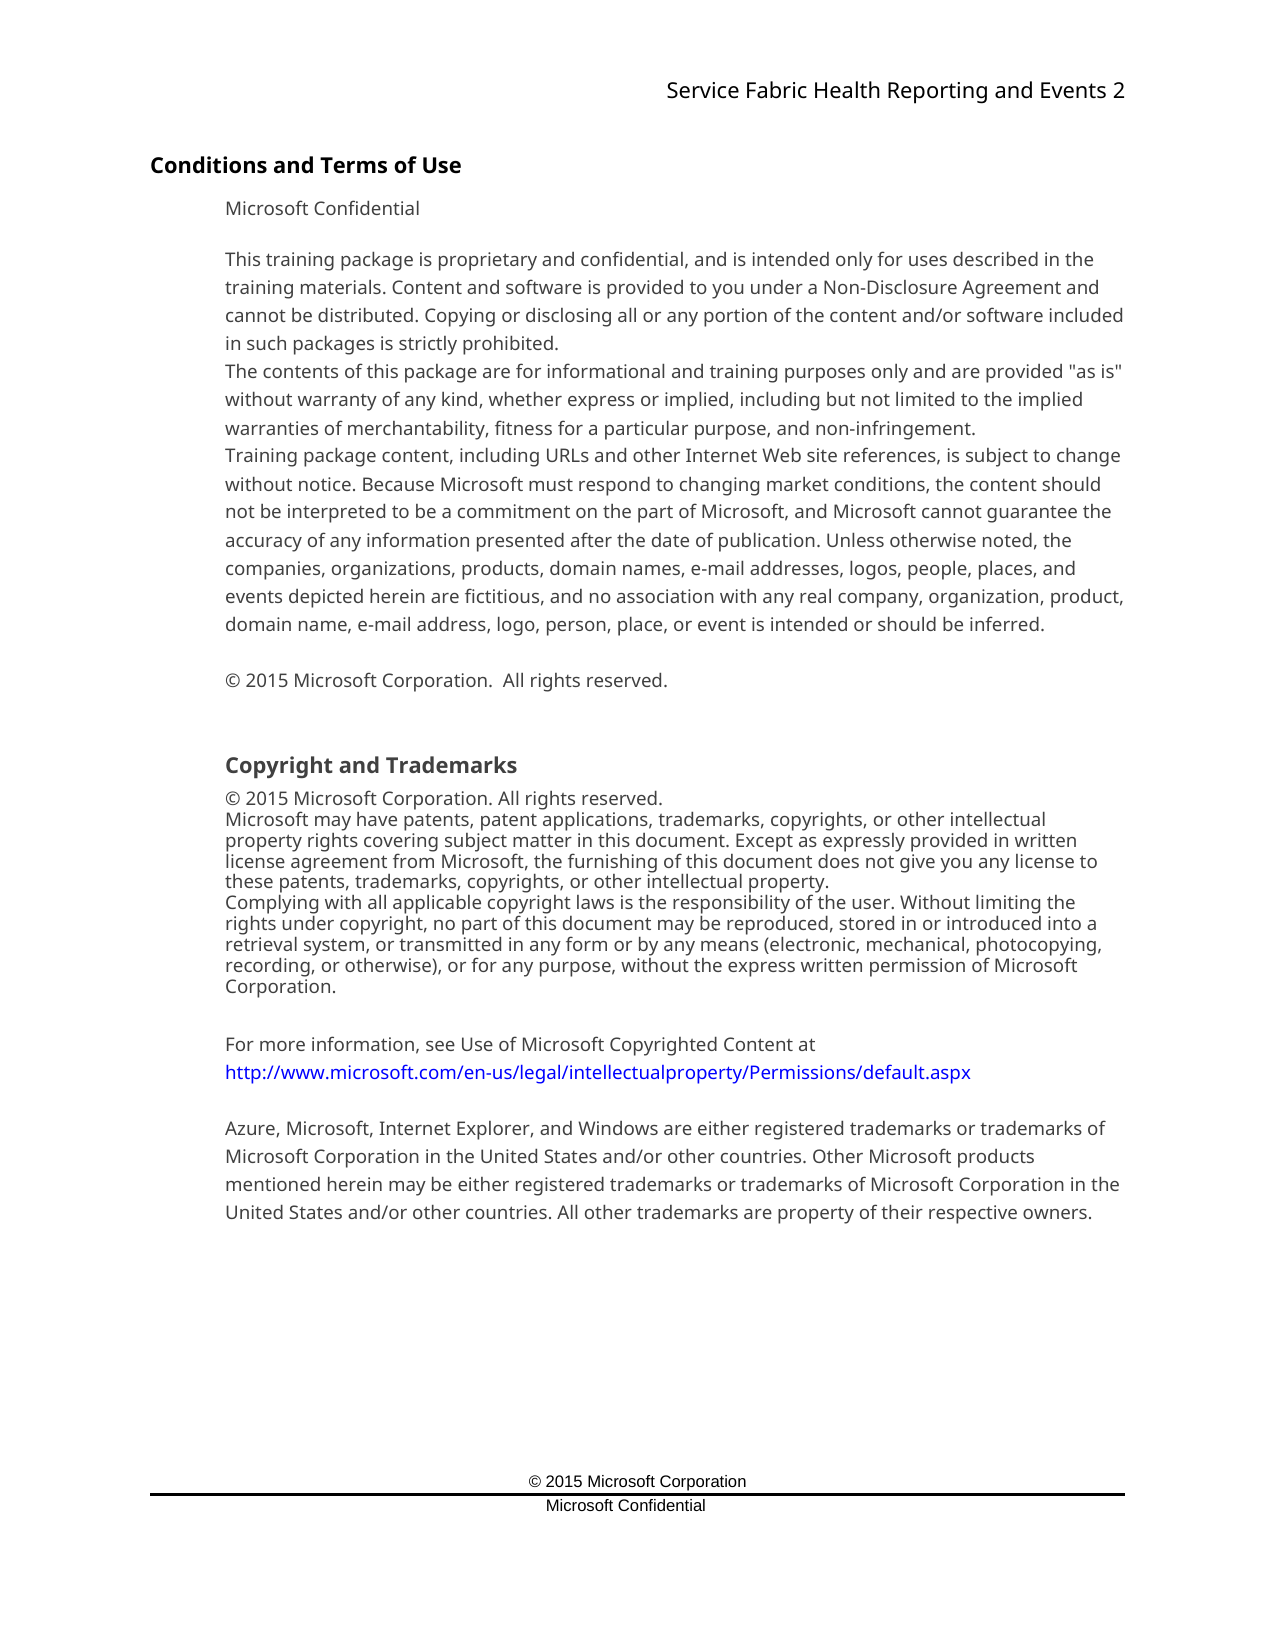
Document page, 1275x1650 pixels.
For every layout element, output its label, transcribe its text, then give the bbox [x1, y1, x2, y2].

text The contents of this package are for informational and training purposes only and are provided "as is" without warranty of any kind, whether express or implied, including but not limited to the implied warranties of merchantability, fitness for a particular purpose, and non-infringement. [225, 359, 1125, 440]
text Microsoft Confidential [225, 199, 1125, 219]
text Training package content, including URLs and other Internet Web site references, is subject to change without notice. Because Microsoft must respond to changing market conditions, the content should not be interpreted to be a commitment on the part of Microsoft, and Microsoft cannot guarantee the accuracy of any information presented after the date of publication. Unless otherwise noted, the companies, organizations, products, domain names, e-mail addresses, logos, people, places, and events depicted herein are fictitious, and no association with any real company, organization, product, domain name, e-mail address, logo, person, place, or event is intended or should be inferred. [225, 443, 1125, 636]
text Copyright and Trademarks [225, 750, 1125, 780]
text Microsoft may have patents, patent applications, trademarks, copyrights, or other intellectual property rights covering subject matter in this document. Except as expressly provided in written license agreement from Microsoft, the furnishing of this document does not give you any license to these patents, trademarks, copyrights, or other intellectual property. [225, 810, 1125, 893]
text Complying with all applicable copyright laws is the responsibility of the user. Without limiting the rights under copyright, no part of this document may be reproduced, stored in or introduced into a retrieval system, or transmitted in any form or by any means (electronic, mechanical, photocopying, recording, or otherwise), or for any purpose, without the express written permission of Microsoft Corporation. [225, 893, 1125, 997]
text © 2015 Microsoft Corporation. All rights reserved. [225, 667, 1125, 692]
text © 2015 Microsoft Corporation. All rights reserved. [225, 789, 1125, 810]
text Conditions and Terms of Use [150, 150, 1125, 180]
text This training package is proprietary and confidential, and is intended only for uses described in the training materials. Content and software is provided to you under a Non-Disclosure Agreement and cannot be distributed. Copying or disclosing all or any portion of the content and/or software included in such packages is strictly prohibited. [225, 247, 1125, 356]
text For more information, see Use of Microsoft Copyrighted Content at http://www.microsoft.com/en-us/legal/intellectualproperty/Permissions/default.aspx [225, 1032, 1125, 1085]
text Azure, Microsoft, Internet Explorer, and Windows are either registered trademarks or trademarks of Microsoft Corporation in the United States and/or other countries. Other Microsoft products mentioned herein may be either registered trademarks or trademarks of Microsoft Corporation in the United States and/or other countries. All other trademarks are property of their respective owners. [225, 1116, 1125, 1225]
